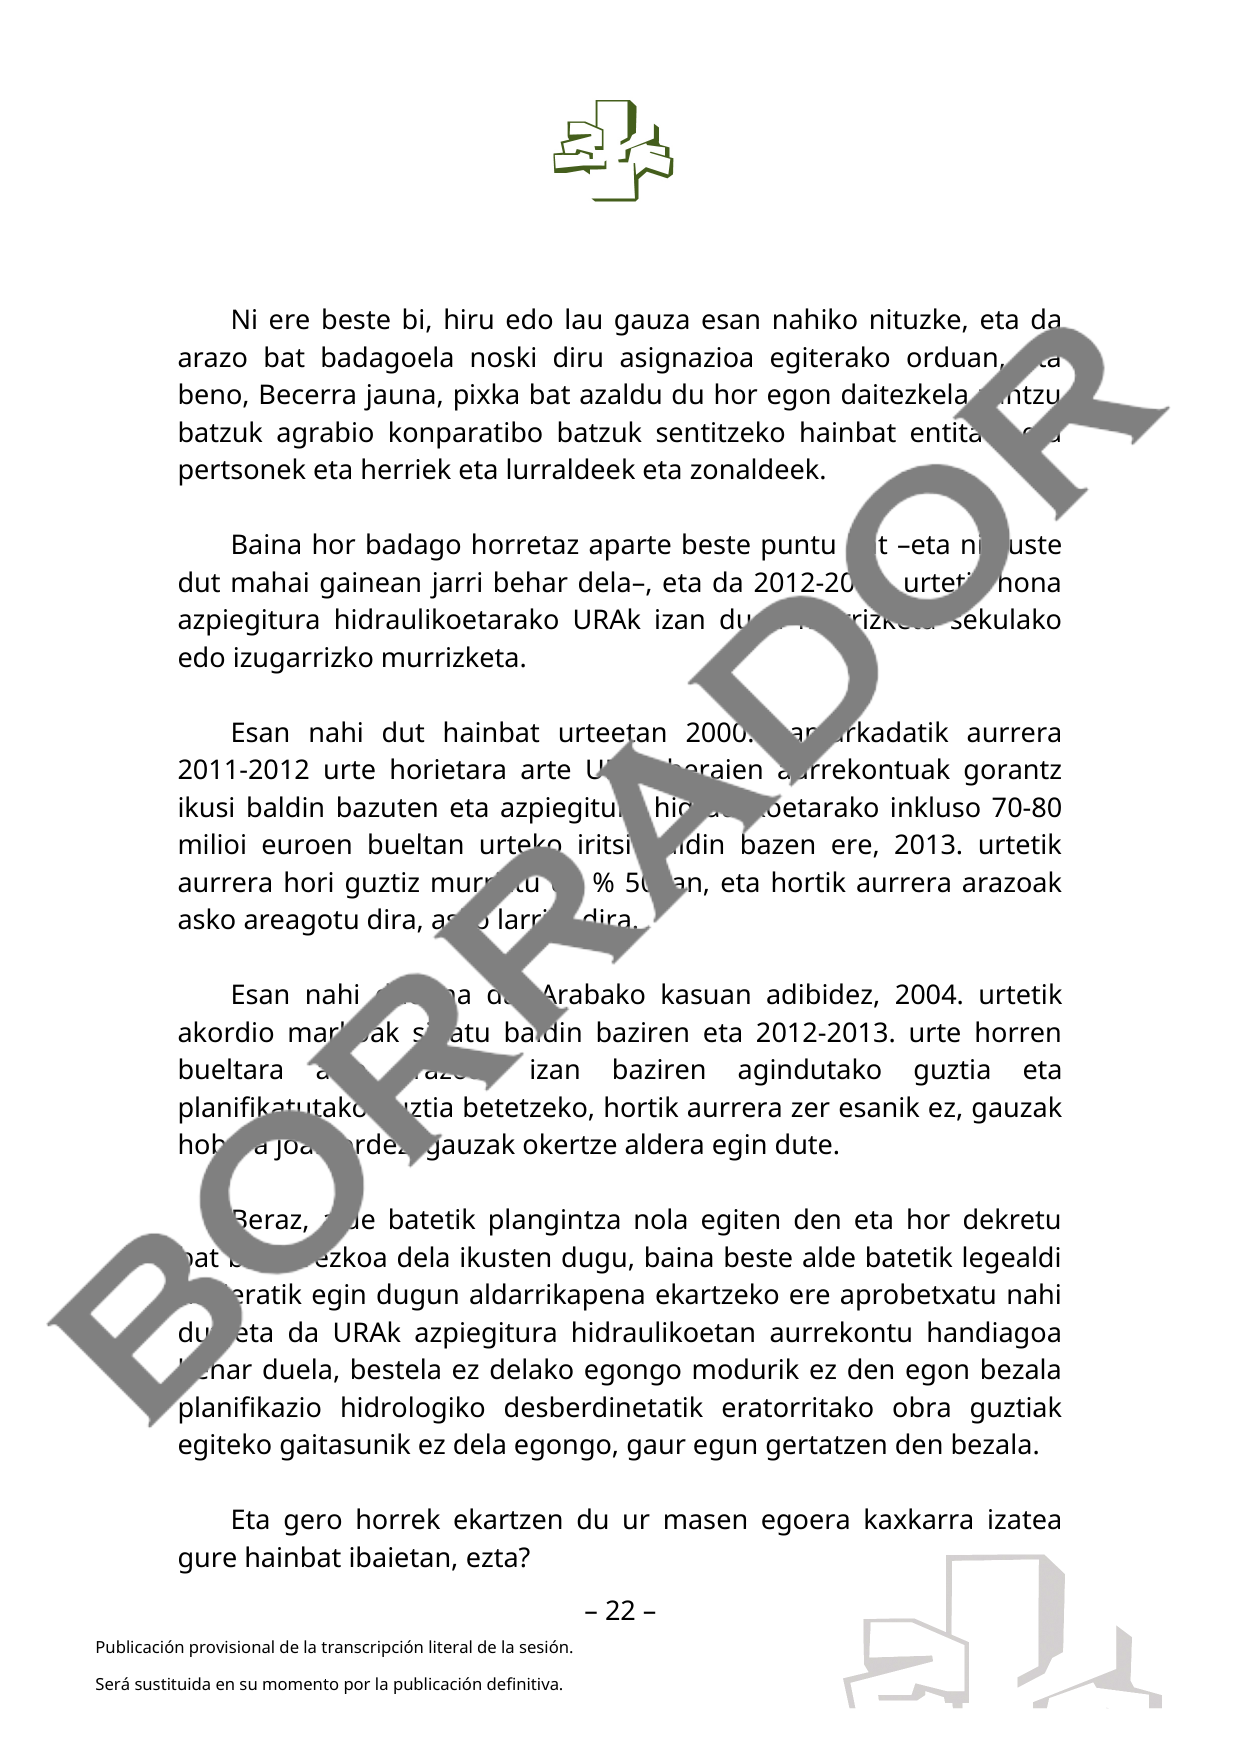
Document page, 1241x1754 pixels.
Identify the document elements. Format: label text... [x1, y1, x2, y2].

picture [797, 1491, 1169, 1710]
picture [524, 77, 702, 225]
text Ni ere beste bi, hiru edo lau gauza esan nahiko nituzke, eta da arazo bat badagoela noski diru asignazioa egiterako orduan, eta beno, Becerra jauna, pixka bat azaldu du hor egon daitezkela zantzu batzuk agrabio konparatibo batzuk sentitzeko hainbat entitate eta pertsonek eta herriek eta lurraldeek eta zonaldeek. [177, 300, 1063, 487]
text Eta gero horrek ekartzen du ur masen egoera kaxkarra izatea gure hainbat ibaietan, ezta? [177, 1500, 1063, 1575]
text Esan nahi dut hainbat urteetan 2000. hamarkadatik aurrera 2011-2012 urte horietara arte URAk beraien aurrekontuak gorantz ikusi baldin bazuten eta azpiegitura hidraulikoetarako inkluso 70-80 milioi euroen bueltan urteko iritsi baldin bazen ere, 2013. urtetik aurrera hori guztiz murriztu da % 50ean, eta hortik aurrera arazoak asko areagotu dira, asko larritu dira. [177, 712, 1063, 937]
text Beraz, alde batetik plangintza nola egiten den eta hor dekretu bat beharrezkoa dela ikusten dugu, baina beste alde batetik legealdi hasieratik egin dugun aldarrikapena ekartzeko ere aprobetxatu nahi dut eta da URAk azpiegitura hidraulikoetan aurrekontu handiagoa behar duela, bestela ez delako egongo modurik ez den egon bezala planifikazio hidrologiko desberdinetatik eratorritako obra guztiak egiteko gaitasunik ez dela egongo, gaur egun gertatzen den bezala. [177, 1200, 1063, 1462]
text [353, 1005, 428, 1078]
text Esan nahi dudana da, Arabako kasuan adibidez, 2004. urtetik akordio markoak sinatu baldin baziren eta 2012-2013. urte horren bueltara arte arazoak izan baziren agindutako guztia eta planifikatutako guztia betetzeko, hortik aurrera zer esanik ez, gauzak hobera joan ordez, gauzak okertze aldera egin dute. [177, 975, 409, 1162]
text Esan nahi dudana da, Arabako kasuan adibidez, 2004. urtetik akordio markoak sinatu baldin baziren eta 2012-2013. urte horren bueltara arte arazoak izan baziren agindutako guztia eta planifikatutako guztia betetzeko, hortik aurrera zer esanik ez, gauzak hobera joan ordez, gauzak okertze aldera egin dute. [399, 975, 1063, 1162]
text Baina hor badago horretaz aparte beste puntu bat –eta nik uste dut mahai gainean jarri behar dela–, eta da 2012-2013. urtetik hona azpiegitura hidraulikoetarako URAk izan duen murrizketa sekulako edo izugarrizko murrizketa. [177, 525, 1063, 675]
